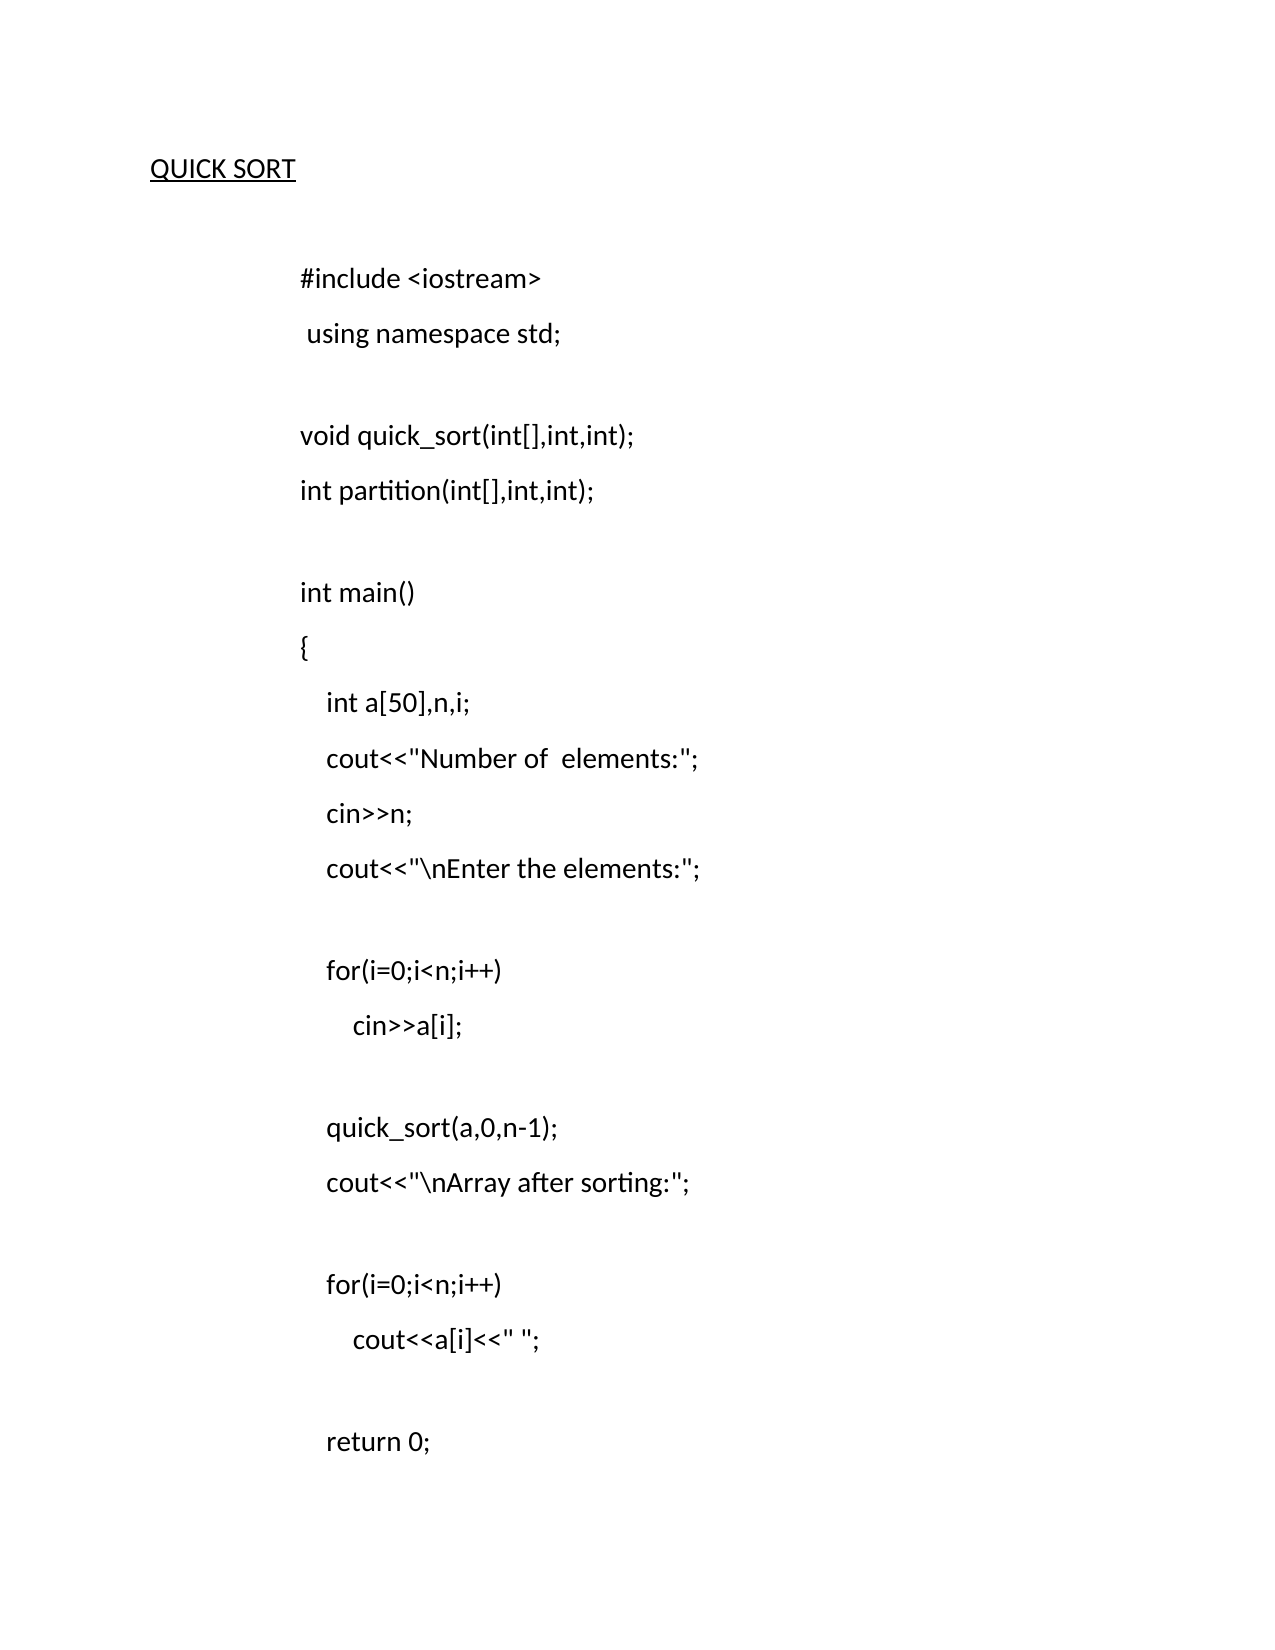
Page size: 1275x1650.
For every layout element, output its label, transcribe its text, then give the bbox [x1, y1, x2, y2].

text QUICK SORT [150, 150, 1125, 186]
text void quick_sort(int[],int,int); [300, 417, 1125, 453]
text cout<<"\nArray after sorting:"; [300, 1164, 1125, 1200]
text cout<<"\nEnter the elements:"; [300, 850, 1125, 886]
text quick_sort(a,0,n-1); [300, 1109, 1125, 1144]
text cout<<a[i]<<" "; [300, 1321, 1125, 1357]
text cin>>n; [300, 795, 1125, 830]
text return 0; [300, 1423, 1125, 1459]
text #include <iostream> [300, 260, 1125, 296]
text cout<<"Number of elements:"; [300, 740, 1125, 775]
text for(i=0;i<n;i++) [300, 1266, 1125, 1302]
text int partition(int[],int,int); [300, 472, 1125, 508]
text int main() [300, 574, 1125, 610]
text for(i=0;i<n;i++) [300, 952, 1125, 987]
text using namespace std; [300, 315, 1125, 351]
text cin>>a[i]; [300, 1007, 1125, 1043]
text int a[50],n,i; [300, 684, 1125, 720]
text { [300, 629, 1125, 665]
